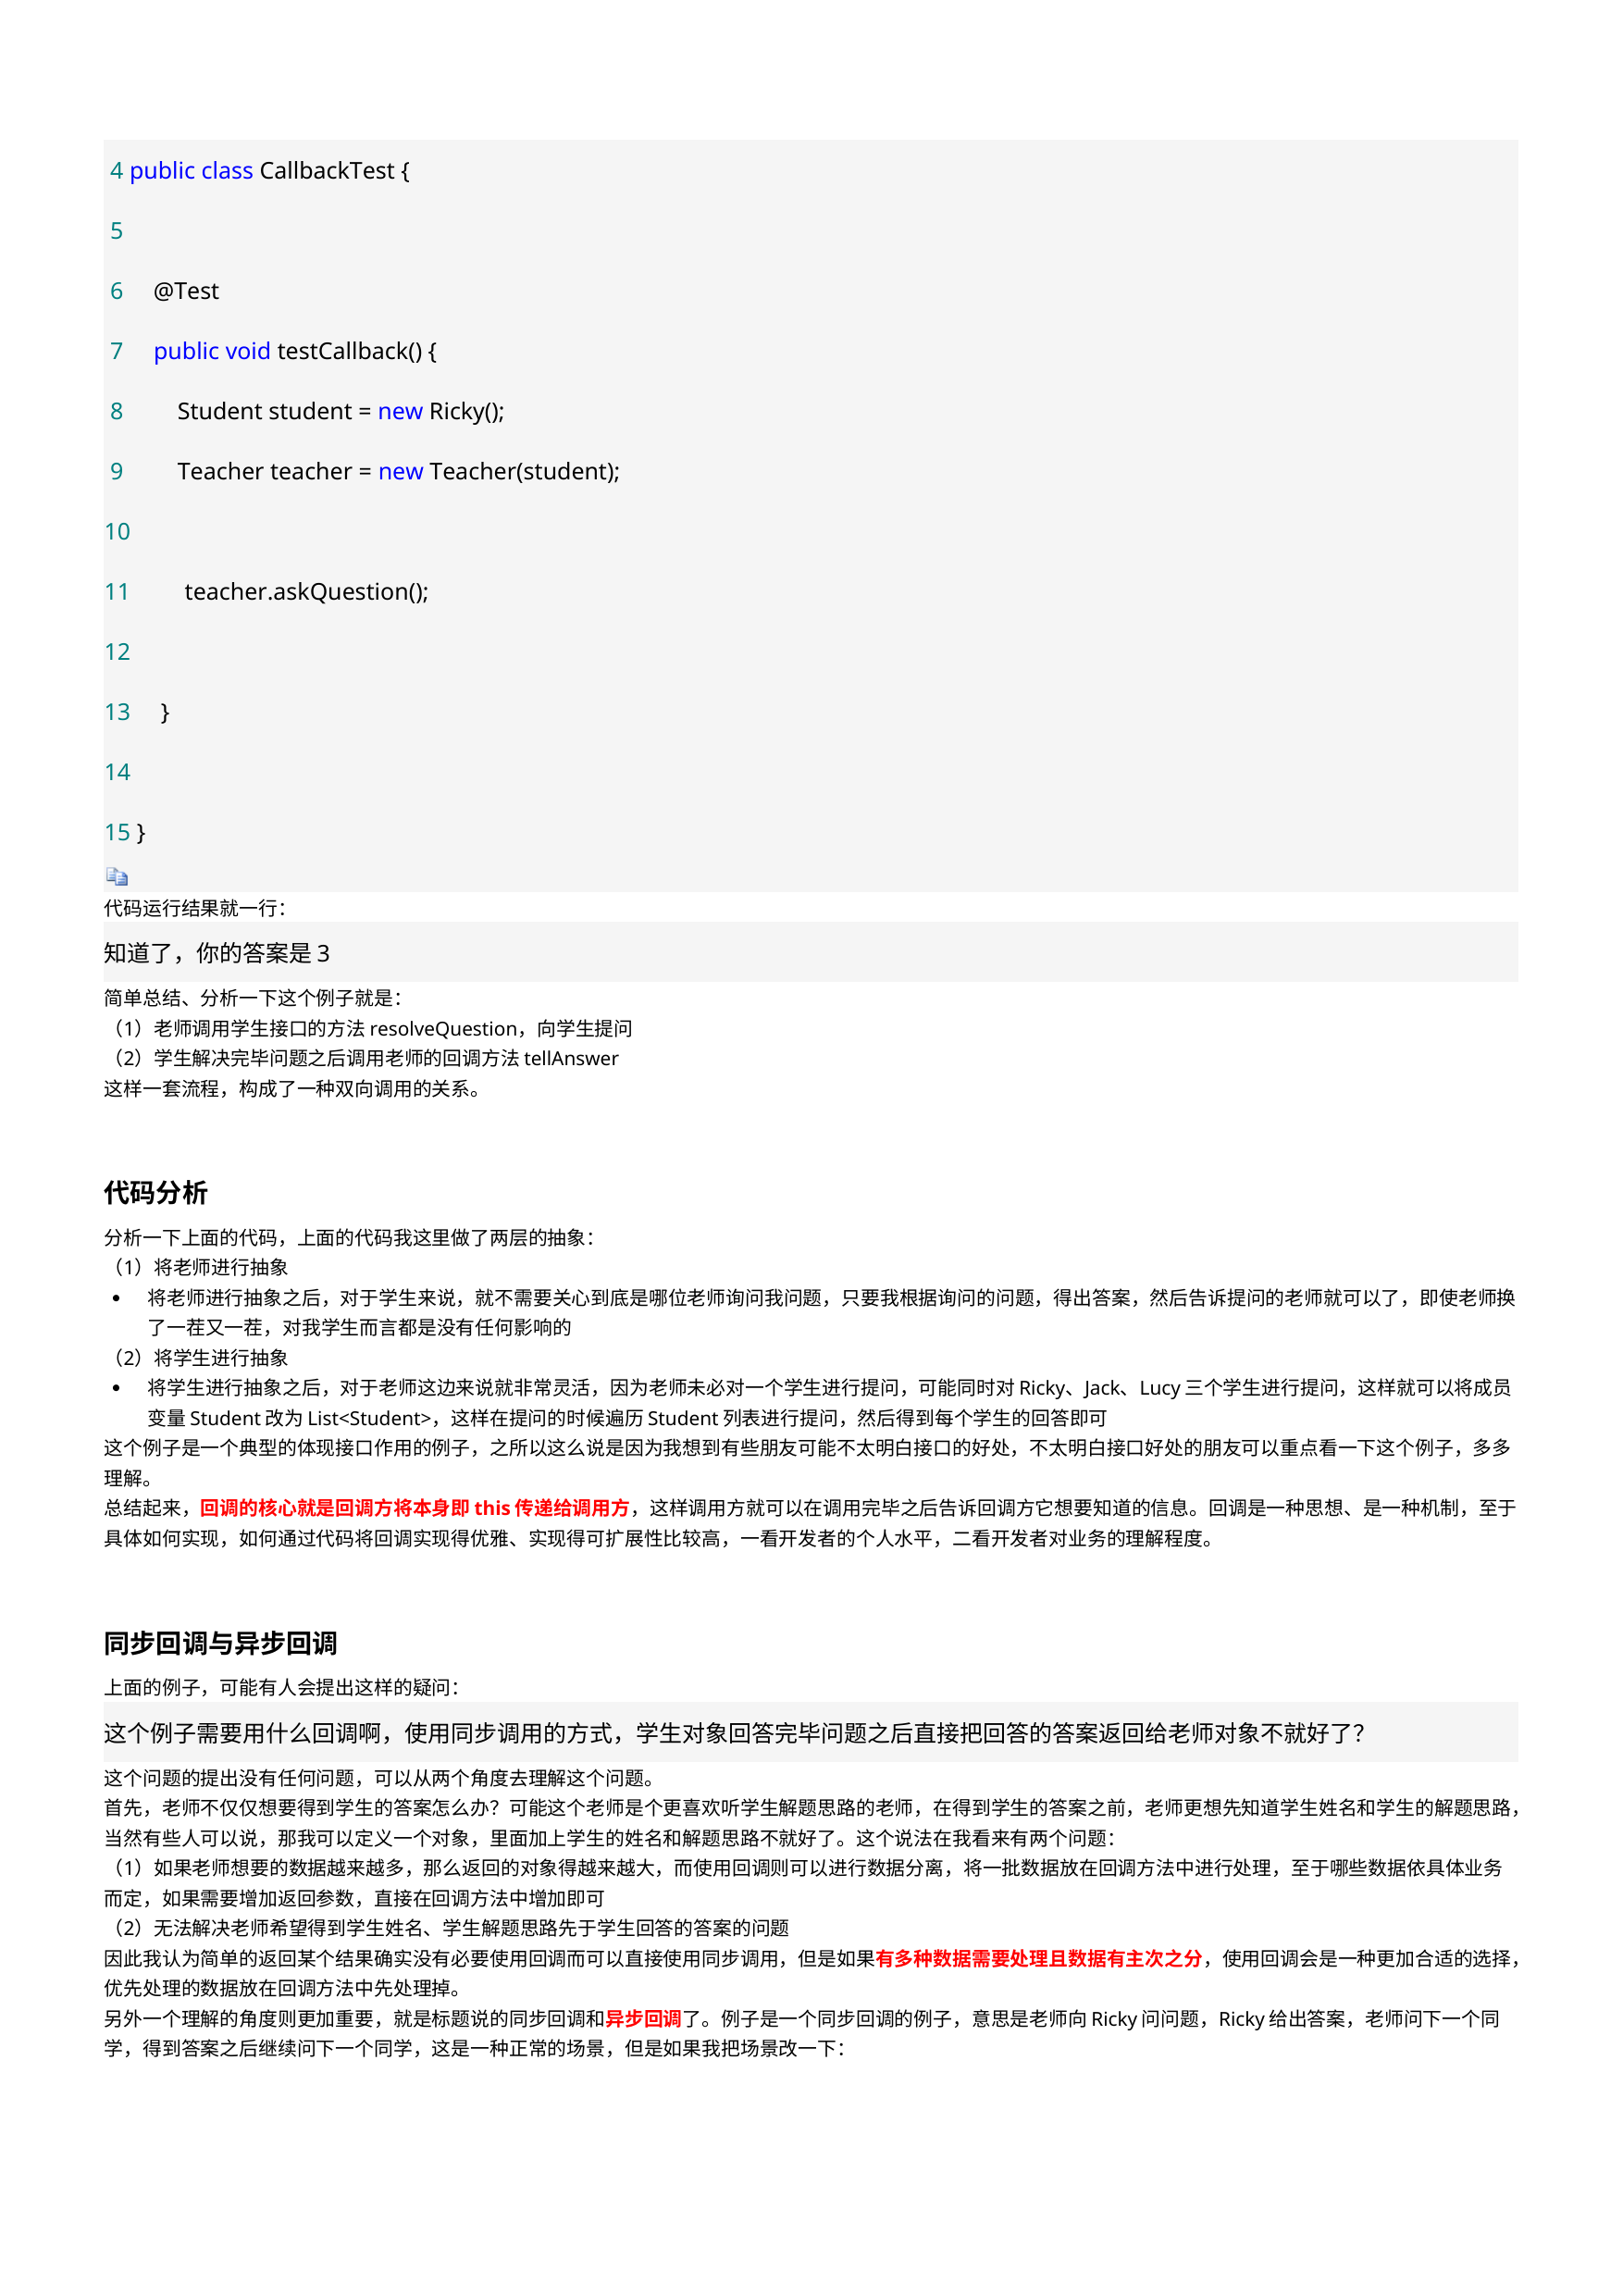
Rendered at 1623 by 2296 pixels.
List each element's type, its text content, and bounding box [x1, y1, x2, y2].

text （1）将老师进行抽象 [104, 1252, 1518, 1282]
list 将学生进行抽象之后，对于老师这边来说就非常灵活，因为老师未必对一个学生进行提问，可能同时对Ricky、Jack、Lucy三个学生进行提问，这样就可以将成员变量Student改为List<Student>，这样在提问的时候遍历Student列表进行提问，然后得到每个学生的回答即可 [113, 1372, 1518, 1433]
text 上面的例子，可能有人会提出这样的疑问： [104, 1671, 1518, 1702]
text 10 [104, 501, 1518, 561]
text 知道了，你的答案是3 [104, 922, 1518, 982]
text 5 [104, 200, 1518, 260]
text 同步回调与异步回调 [104, 1611, 1518, 1671]
text 14 [104, 741, 1518, 801]
text 4 public class CallbackTest { [104, 140, 1518, 200]
text 12 [104, 621, 1518, 681]
text 总结起来，回调的核心就是回调方将本身即this传递给调用方，这样调用方就可以在调用完毕之后告诉回调方它想要知道的信息。回调是一种思想、是一种机制，至于具体如何实现，如何通过代码将回调实现得优雅、实现得可扩展性比较高，一看开发者的个人水平，二看开发者对业务的理解程度。 [104, 1493, 1518, 1553]
text 代码运行结果就一行： [104, 892, 1518, 922]
text （2）无法解决老师希望得到学生姓名、学生解题思路先于学生回答的答案的问题 [104, 1912, 1518, 1942]
text （1）如果老师想要的数据越来越多，那么返回的对象得越来越大，而使用回调则可以进行数据分离，将一批数据放在回调方法中进行处理，至于哪些数据依具体业务而定，如果需要增加返回参数，直接在回调方法中增加即可 [104, 1852, 1518, 1912]
text 另外一个理解的角度则更加重要，就是标题说的同步回调和异步回调了。例子是一个同步回调的例子，意思是老师向Ricky问问题，Ricky给出答案，老师问下一个同学，得到答案之后继续问下一个同学，这是一种正常的场景，但是如果我把场景改一下： [104, 2003, 1518, 2063]
text 6 @Test [104, 260, 1518, 320]
text 9 Teacher teacher = new Teacher(student); [104, 441, 1518, 501]
text 11 teacher.askQuestion(); [104, 561, 1518, 621]
text 因此我认为简单的返回某个结果确实没有必要使用回调而可以直接使用同步调用，但是如果有多种数据需要处理且数据有主次之分，使用回调会是一种更加合适的选择，优先处理的数据放在回调方法中先处理掉。 [104, 1942, 1518, 2003]
text 这个例子需要用什么回调啊，使用同步调用的方式，学生对象回答完毕问题之后直接把回答的答案返回给老师对象不就好了？ [104, 1702, 1518, 1762]
text 15 } [104, 801, 1518, 862]
text （2）将学生进行抽象 [104, 1342, 1518, 1372]
text （2）学生解决完毕问题之后调用老师的回调方法tellAnswer [104, 1042, 1518, 1073]
text 7 public void testCallback() { [104, 320, 1518, 380]
text 简单总结、分析一下这个例子就是： [104, 982, 1518, 1012]
text （1）老师调用学生接口的方法resolveQuestion，向学生提问 [104, 1012, 1518, 1042]
text 代码分析 [104, 1161, 1518, 1222]
text 分析一下上面的代码，上面的代码我这里做了两层的抽象： [104, 1222, 1518, 1252]
text 首先，老师不仅仅想要得到学生的答案怎么办？可能这个老师是个更喜欢听学生解题思路的老师，在得到学生的答案之前，老师更想先知道学生姓名和学生的解题思路，当然有些人可以说，那我可以定义一个对象，里面加上学生的姓名和解题思路不就好了。这个说法在我看来有两个问题： [104, 1792, 1518, 1852]
text 这个例子是一个典型的体现接口作用的例子，之所以这么说是因为我想到有些朋友可能不太明白接口的好处，不太明白接口好处的朋友可以重点看一下这个例子，多多理解。 [104, 1433, 1518, 1493]
list 将老师进行抽象之后，对于学生来说，就不需要关心到底是哪位老师询问我问题，只要我根据询问的问题，得出答案，然后告诉提问的老师就可以了，即使老师换了一茬又一茬，对我学生而言都是没有任何影响的 [113, 1282, 1518, 1342]
text 8 Student student = new Ricky(); [104, 380, 1518, 441]
text 13 } [104, 681, 1518, 741]
text 这个问题的提出没有任何问题，可以从两个角度去理解这个问题。 [104, 1762, 1518, 1792]
text 这样一套流程，构成了一种双向调用的关系。 [104, 1073, 1518, 1102]
picture [104, 862, 132, 890]
